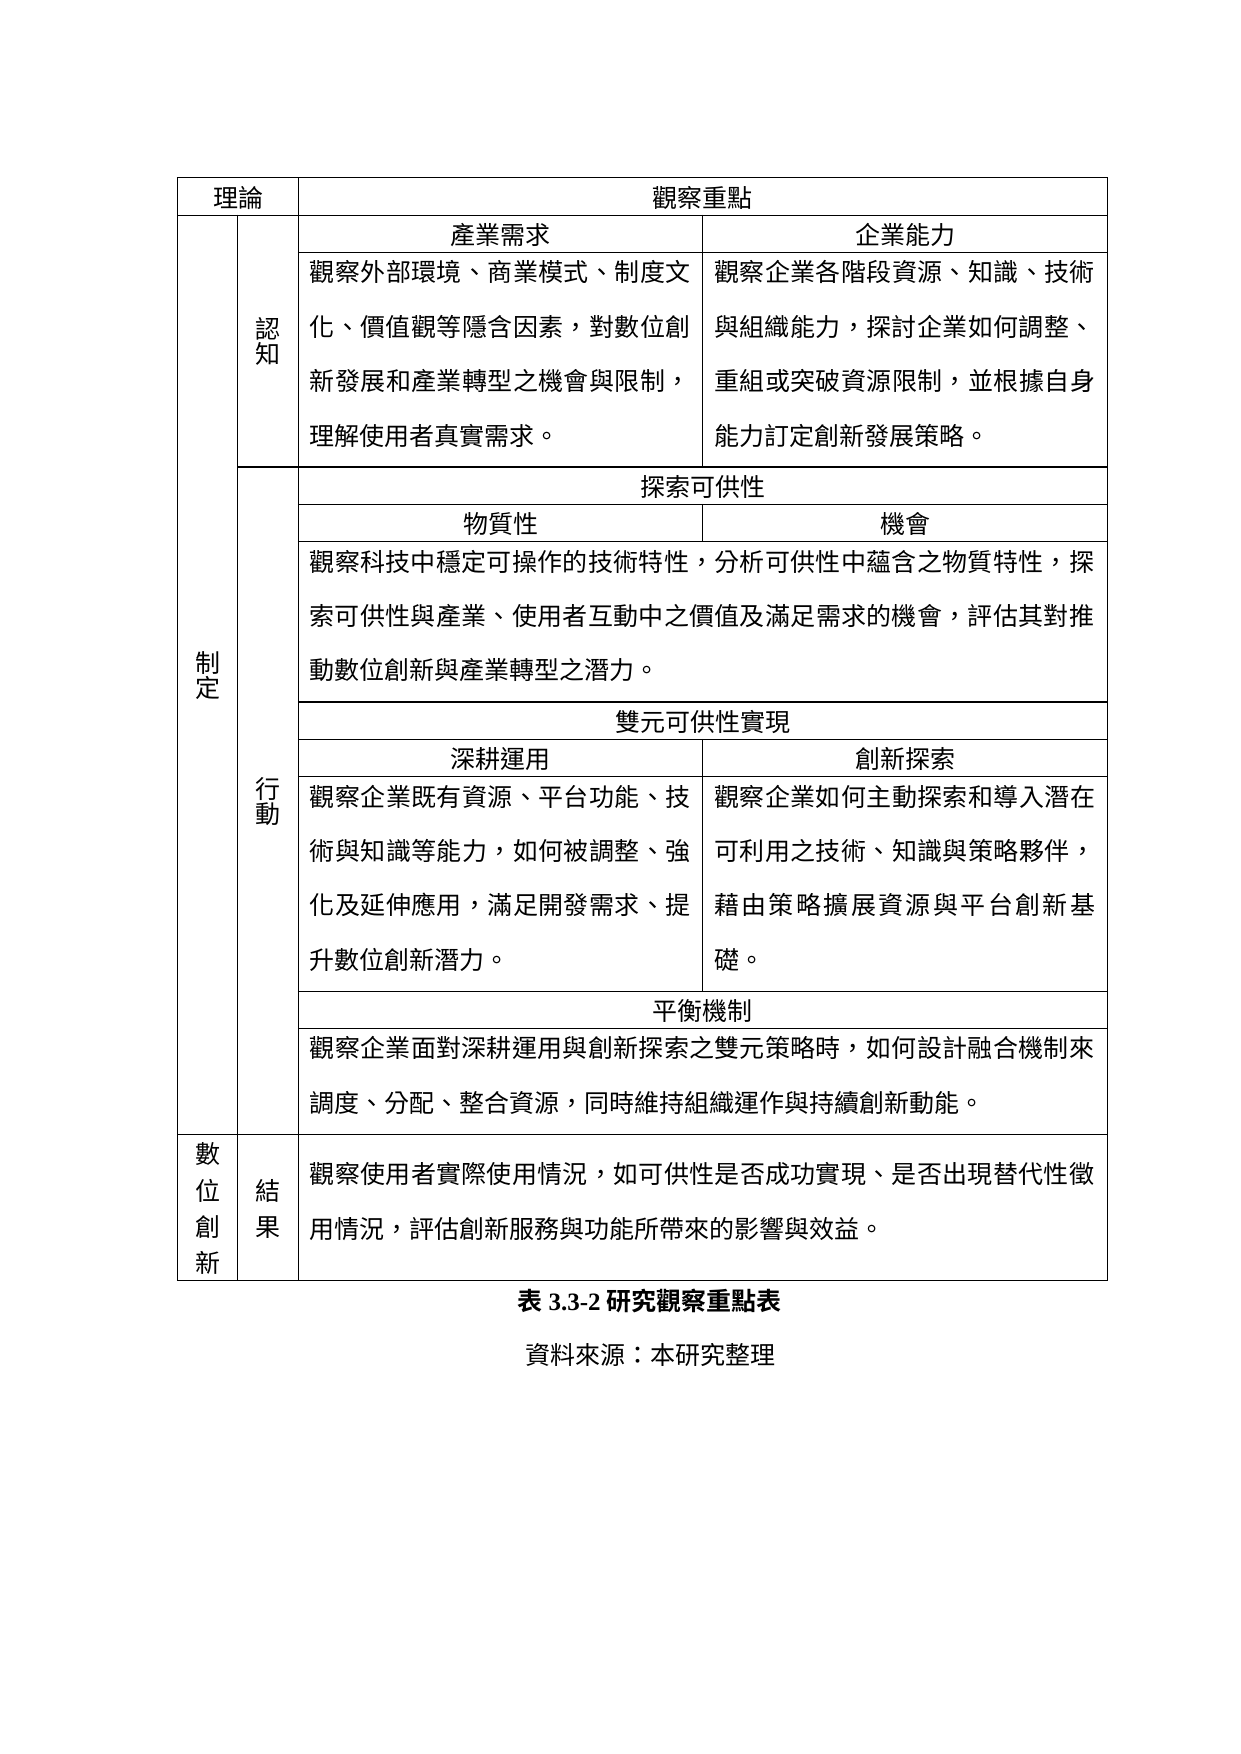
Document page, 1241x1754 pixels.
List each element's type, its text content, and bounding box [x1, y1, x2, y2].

table_cell 觀察企業面對深耕運用與創新探索之雙元策略時，如何設計融合機制來調度、分配、整合資源，同時維持組織運作與持續創新動能。 [299, 1029, 1107, 1134]
table_header 理論 [178, 178, 298, 214]
text 資料來源：本研究整理 [177, 1335, 1122, 1372]
table_cell 觀察使用者實際使用情況，如可供性是否成功實現、是否出現替代性徵用情況，評估創新服務與功能所帶來的影響與效益。 [299, 1135, 1107, 1280]
table_cell 機會 [703, 505, 1107, 541]
table_cell 認知 [238, 216, 298, 466]
table_cell 數位創新 [178, 1135, 237, 1280]
table_cell 深耕運用 [299, 740, 702, 776]
text 表 3.3-2 研究觀察重點表 [177, 1281, 1122, 1317]
table_cell 制定 [178, 216, 237, 1134]
table_cell 平衡機制 [299, 992, 1107, 1028]
table_cell 觀察外部環境、商業模式、制度文化、價值觀等隱含因素，對數位創新發展和產業轉型之機會與限制，理解使用者真實需求。 [299, 253, 702, 466]
table_cell 探索可供性 [299, 468, 1107, 504]
table_cell 觀察科技中穩定可操作的技術特性，分析可供性中蘊含之物質特性，探索可供性與產業、使用者互動中之價值及滿足需求的機會，評估其對推動數位創新與產業轉型之潛力。 [299, 542, 1107, 701]
table_cell 物質性 [299, 505, 702, 541]
table_cell 產業需求 [299, 216, 702, 252]
table_cell 觀察企業各階段資源、知識、技術與組織能力，探討企業如何調整、重組或突破資源限制，並根據自身能力訂定創新發展策略。 [703, 253, 1107, 466]
table_header 觀察重點 [299, 178, 1107, 214]
table_cell 雙元可供性實現 [299, 703, 1107, 739]
table_cell 觀察企業既有資源、平台功能、技術與知識等能力，如何被調整、強化及延伸應用，滿足開發需求、提升數位創新潛力。 [299, 777, 702, 991]
table_cell 結果 [238, 1135, 298, 1280]
table_cell 企業能力 [703, 216, 1107, 252]
table_cell 觀察企業如何主動探索和導入潛在可利用之技術、知識與策略夥伴，藉由策略擴展資源與平台創新基礎。 [703, 777, 1107, 991]
table_cell 創新探索 [703, 740, 1107, 776]
table_cell 行動 [238, 468, 298, 1134]
